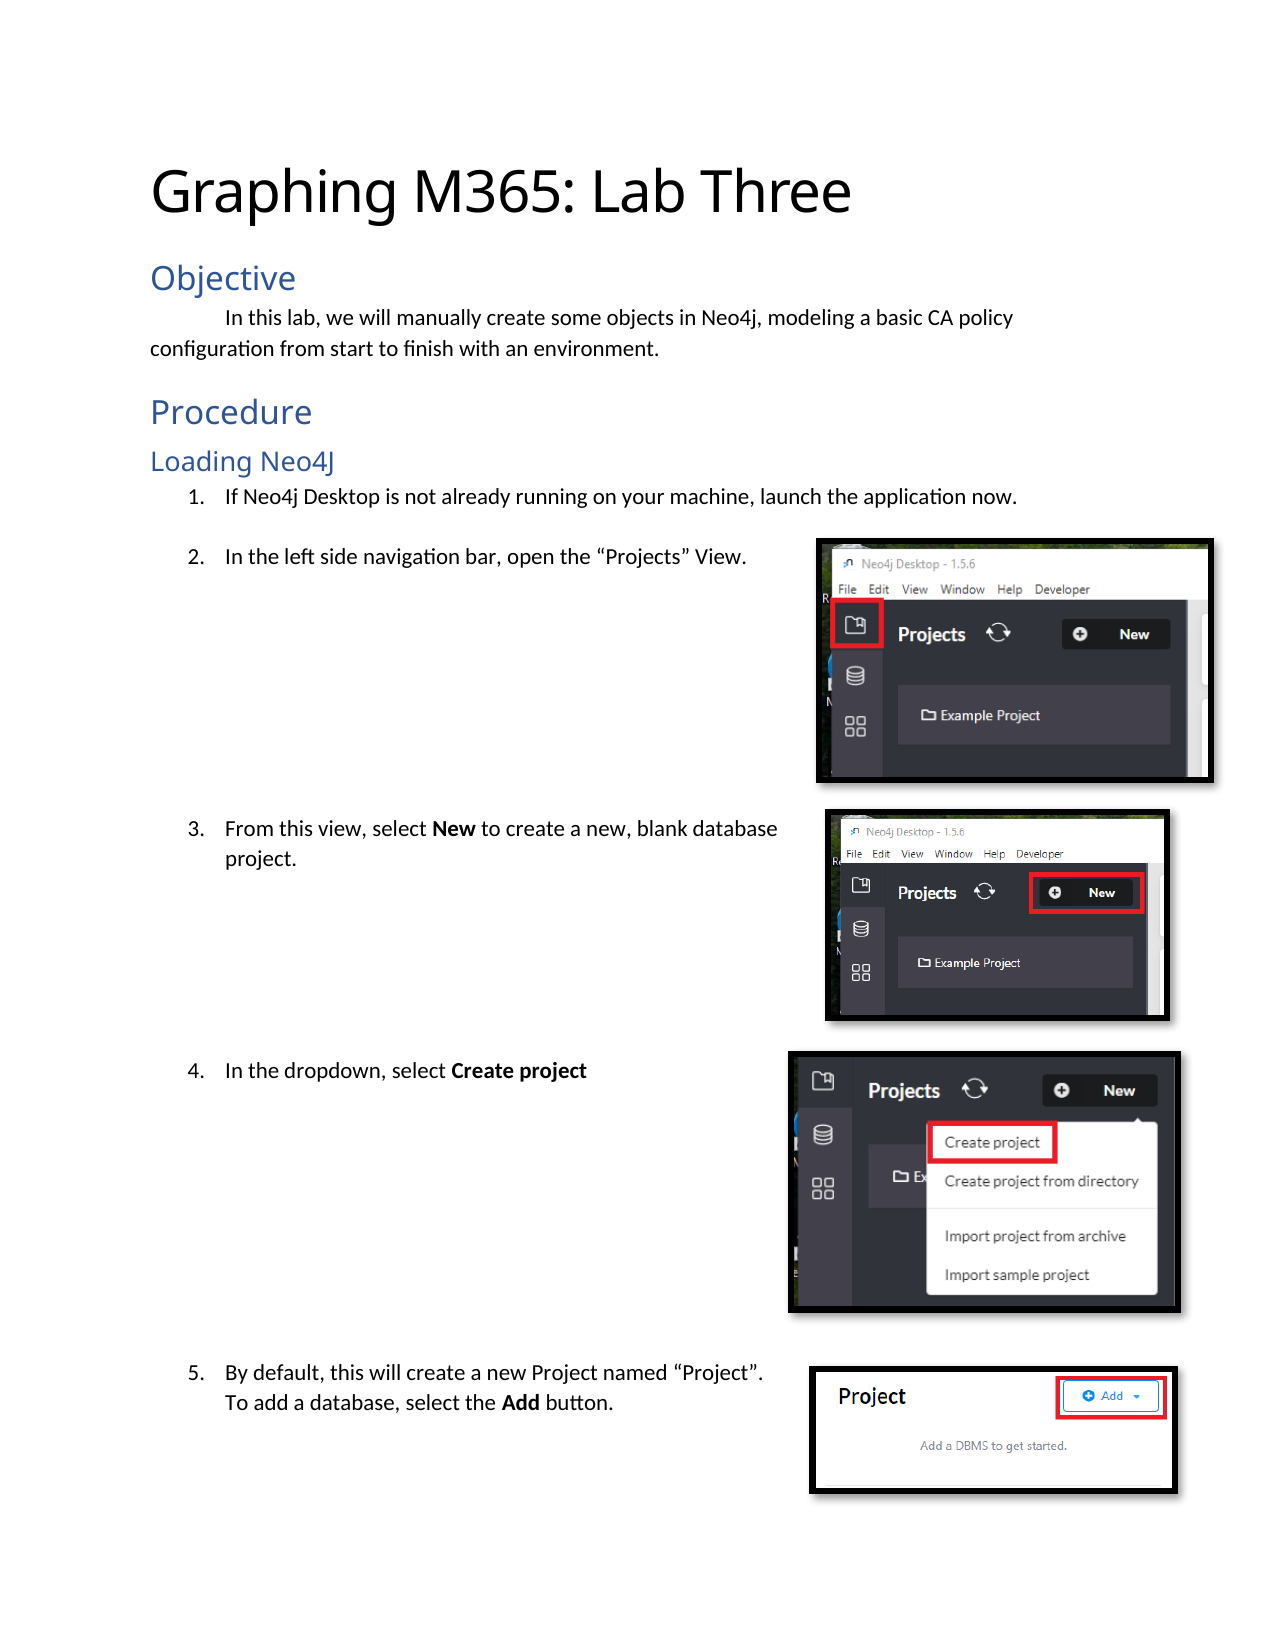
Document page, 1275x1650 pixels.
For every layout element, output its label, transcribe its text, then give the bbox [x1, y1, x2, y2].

picture [831, 815, 1164, 1015]
text In this lab, we will manually create some objects in Neo4j, modeling a basic CA policy configuration from start to finish with an environment. [150, 303, 1125, 362]
list By default, this will create a new Project named “Project”. To add a database, select the Add button. [187, 1358, 1125, 1476]
subtitle Objective [150, 254, 1125, 300]
subtitle Loading Neo4J [150, 442, 1125, 479]
subtitle Procedure [150, 389, 1125, 434]
list In the left side navigation bar, open the “Projects” View. [187, 542, 1125, 812]
picture [822, 544, 1208, 777]
picture [794, 1057, 1175, 1306]
title Graphing M365: Lab Three [150, 150, 1125, 229]
list If Neo4j Desktop is not already running on your machine, launch the application now. [187, 482, 1125, 540]
picture [816, 1372, 1172, 1488]
